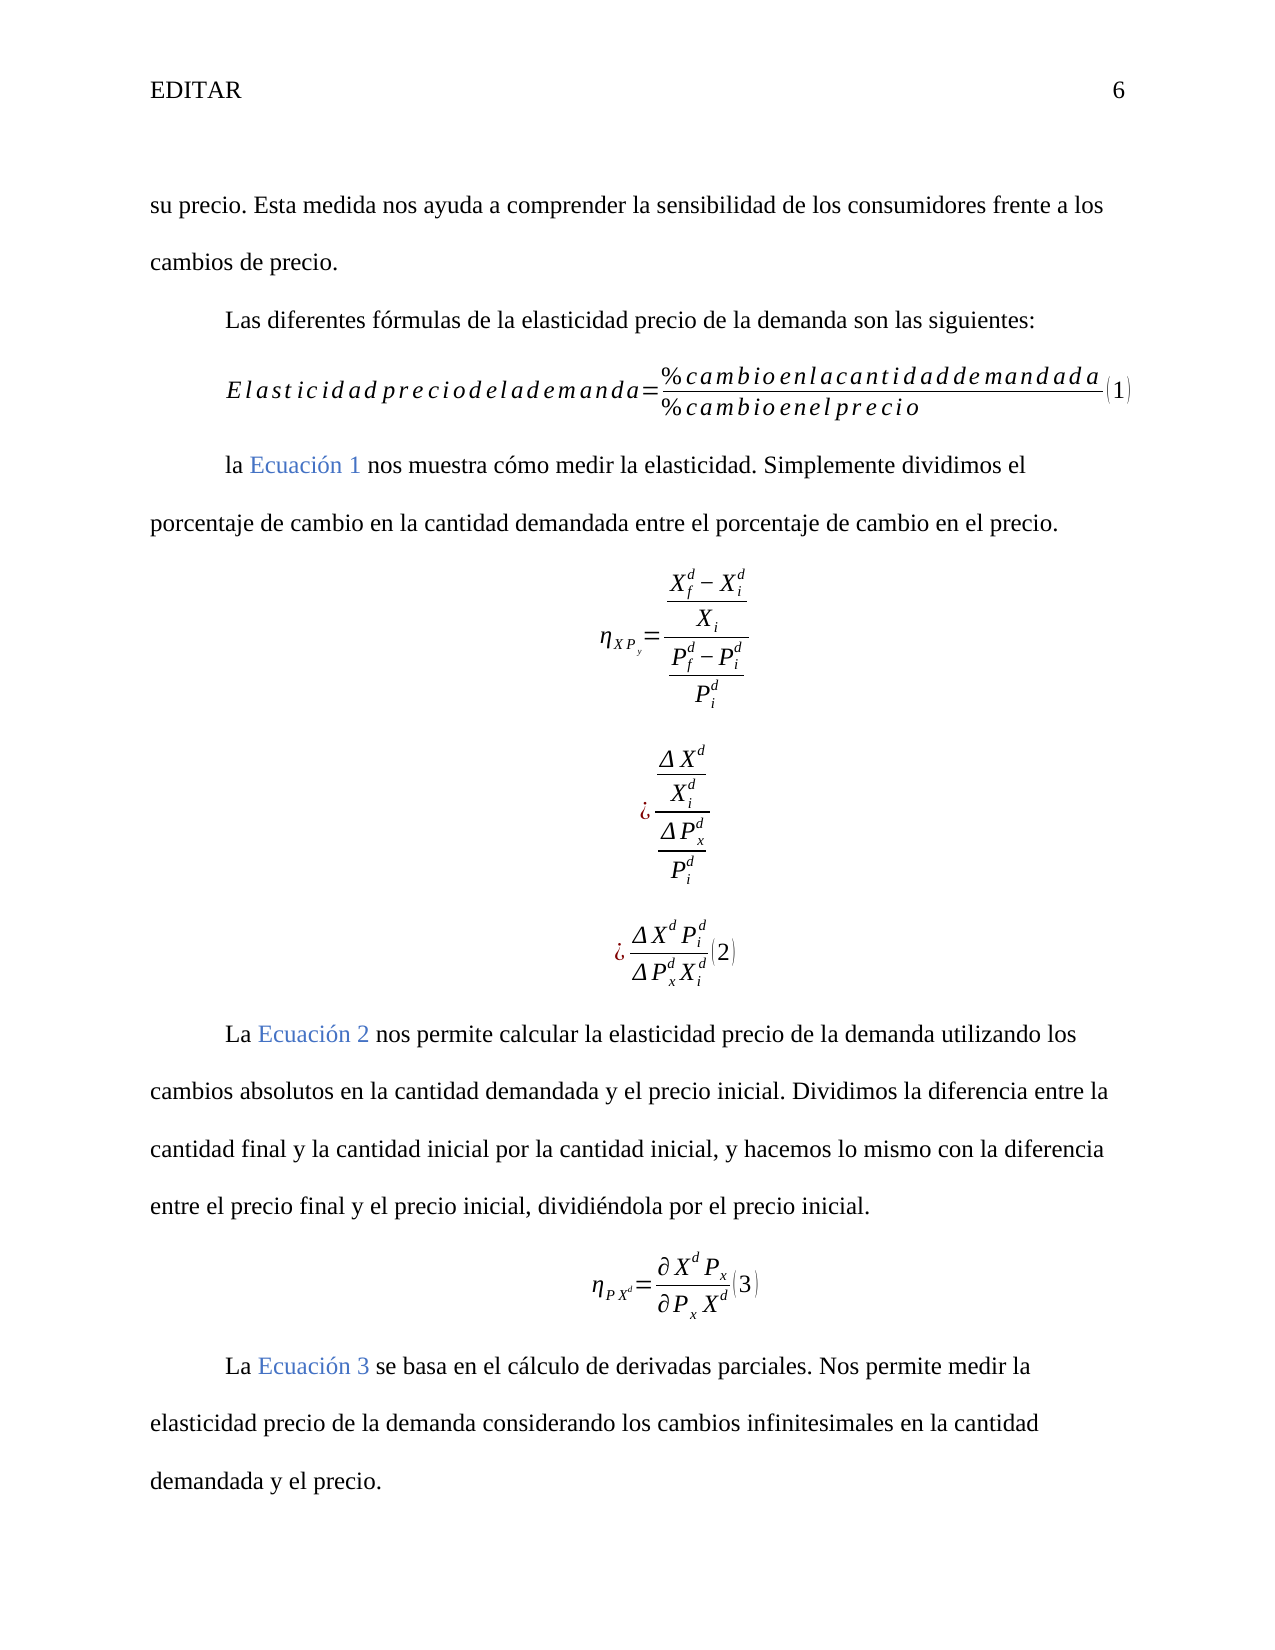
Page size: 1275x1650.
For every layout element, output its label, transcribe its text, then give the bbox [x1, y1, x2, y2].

text La Ecuación 2 nos permite calcular la elasticidad precio de la demanda utilizando los cambios absolutos en la cantidad demandada y el precio inicial. Dividimos la diferencia entre la cantidad final y la cantidad inicial por la cantidad inicial, y hacemos lo mismo con la diferencia entre el precio final y el precio inicial, dividiéndola por el precio inicial. [150, 1019, 1125, 1220]
text Las diferentes fórmulas de la elasticidad precio de la demanda son las siguientes: [150, 305, 1125, 334]
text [150, 190, 1125, 276]
text La Ecuación 3 se basa en el cálculo de derivadas parciales. Nos permite medir la elasticidad precio de la demanda considerando los cambios infinitesimales en la cantidad demandada y el precio. [150, 1351, 1125, 1495]
text la Ecuación 1 nos muestra cómo medir la elasticidad. Simplemente dividimos el porcentaje de cambio en la cantidad demandada entre el porcentaje de cambio en el precio. [150, 450, 1125, 536]
